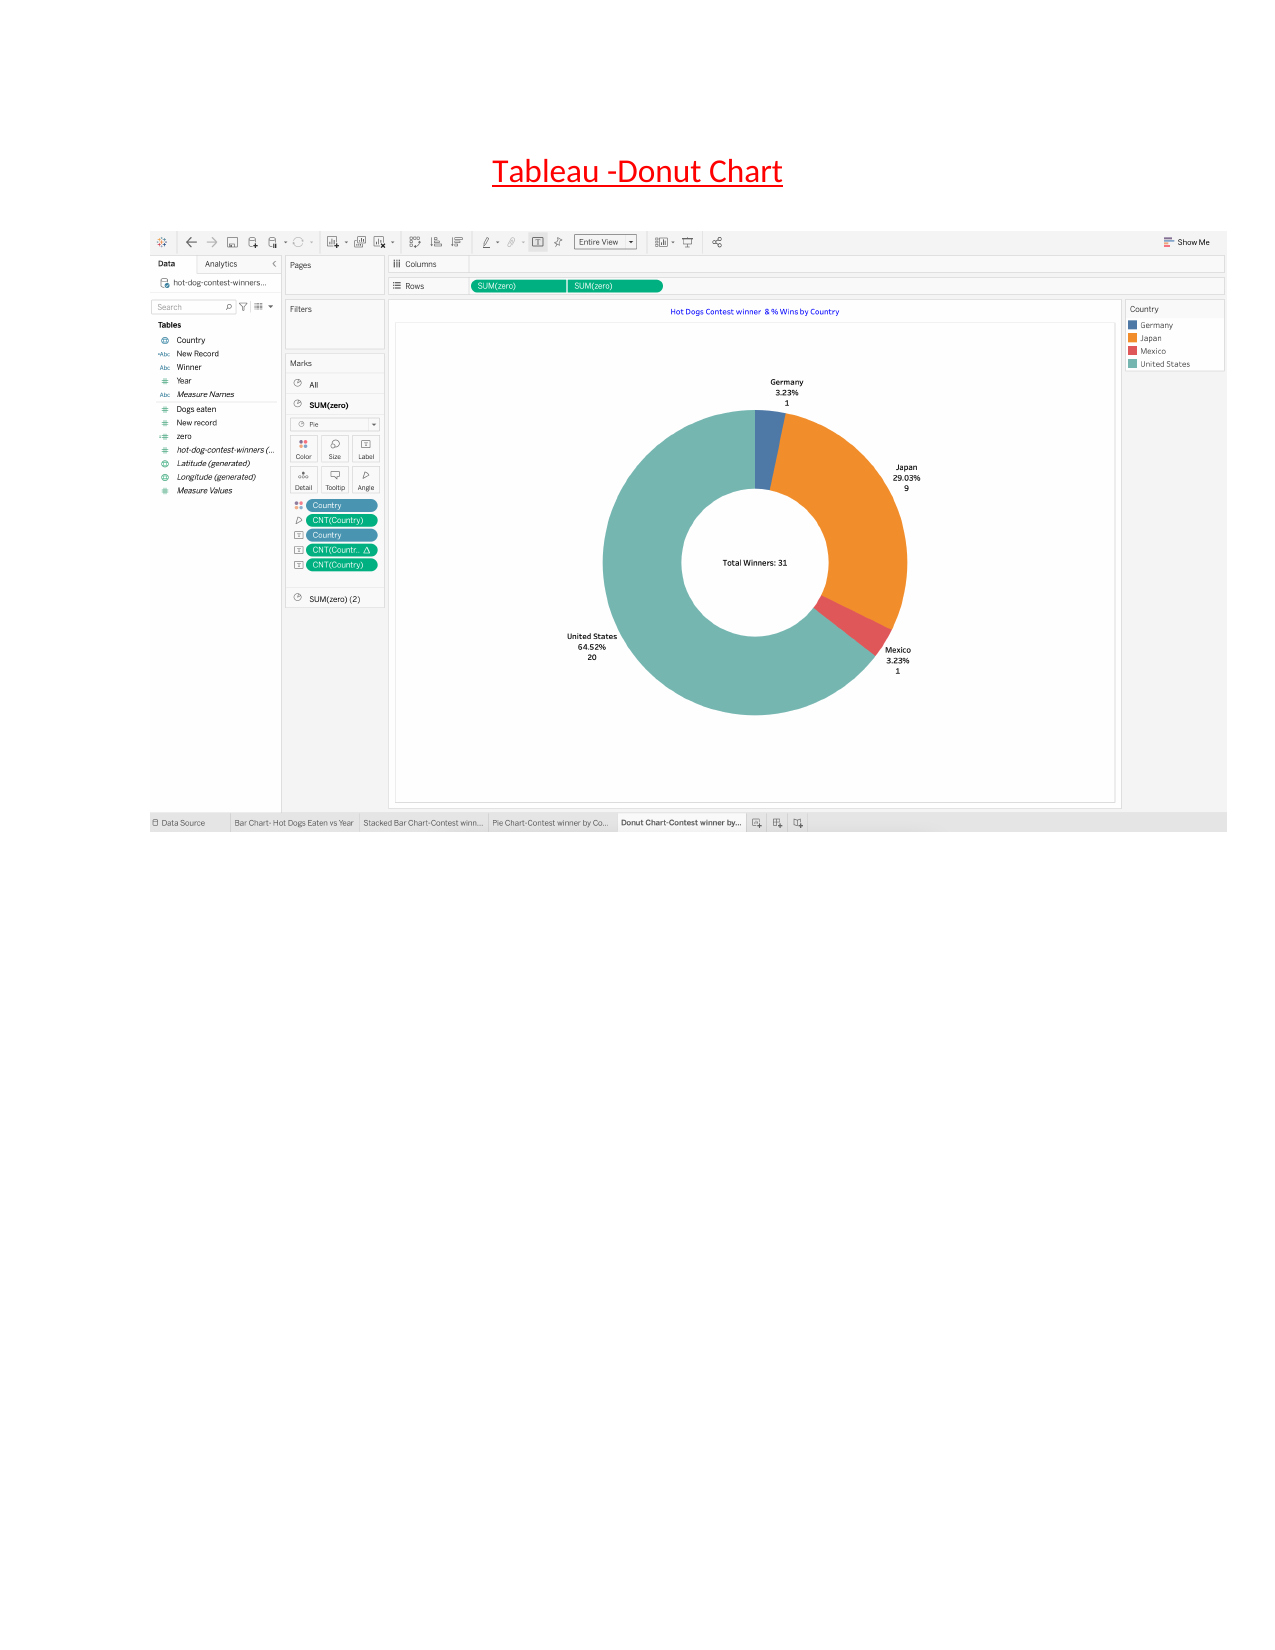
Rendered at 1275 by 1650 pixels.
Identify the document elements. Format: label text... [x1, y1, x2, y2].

picture [150, 231, 1227, 832]
text Tableau -Donut Chart [150, 150, 1125, 191]
